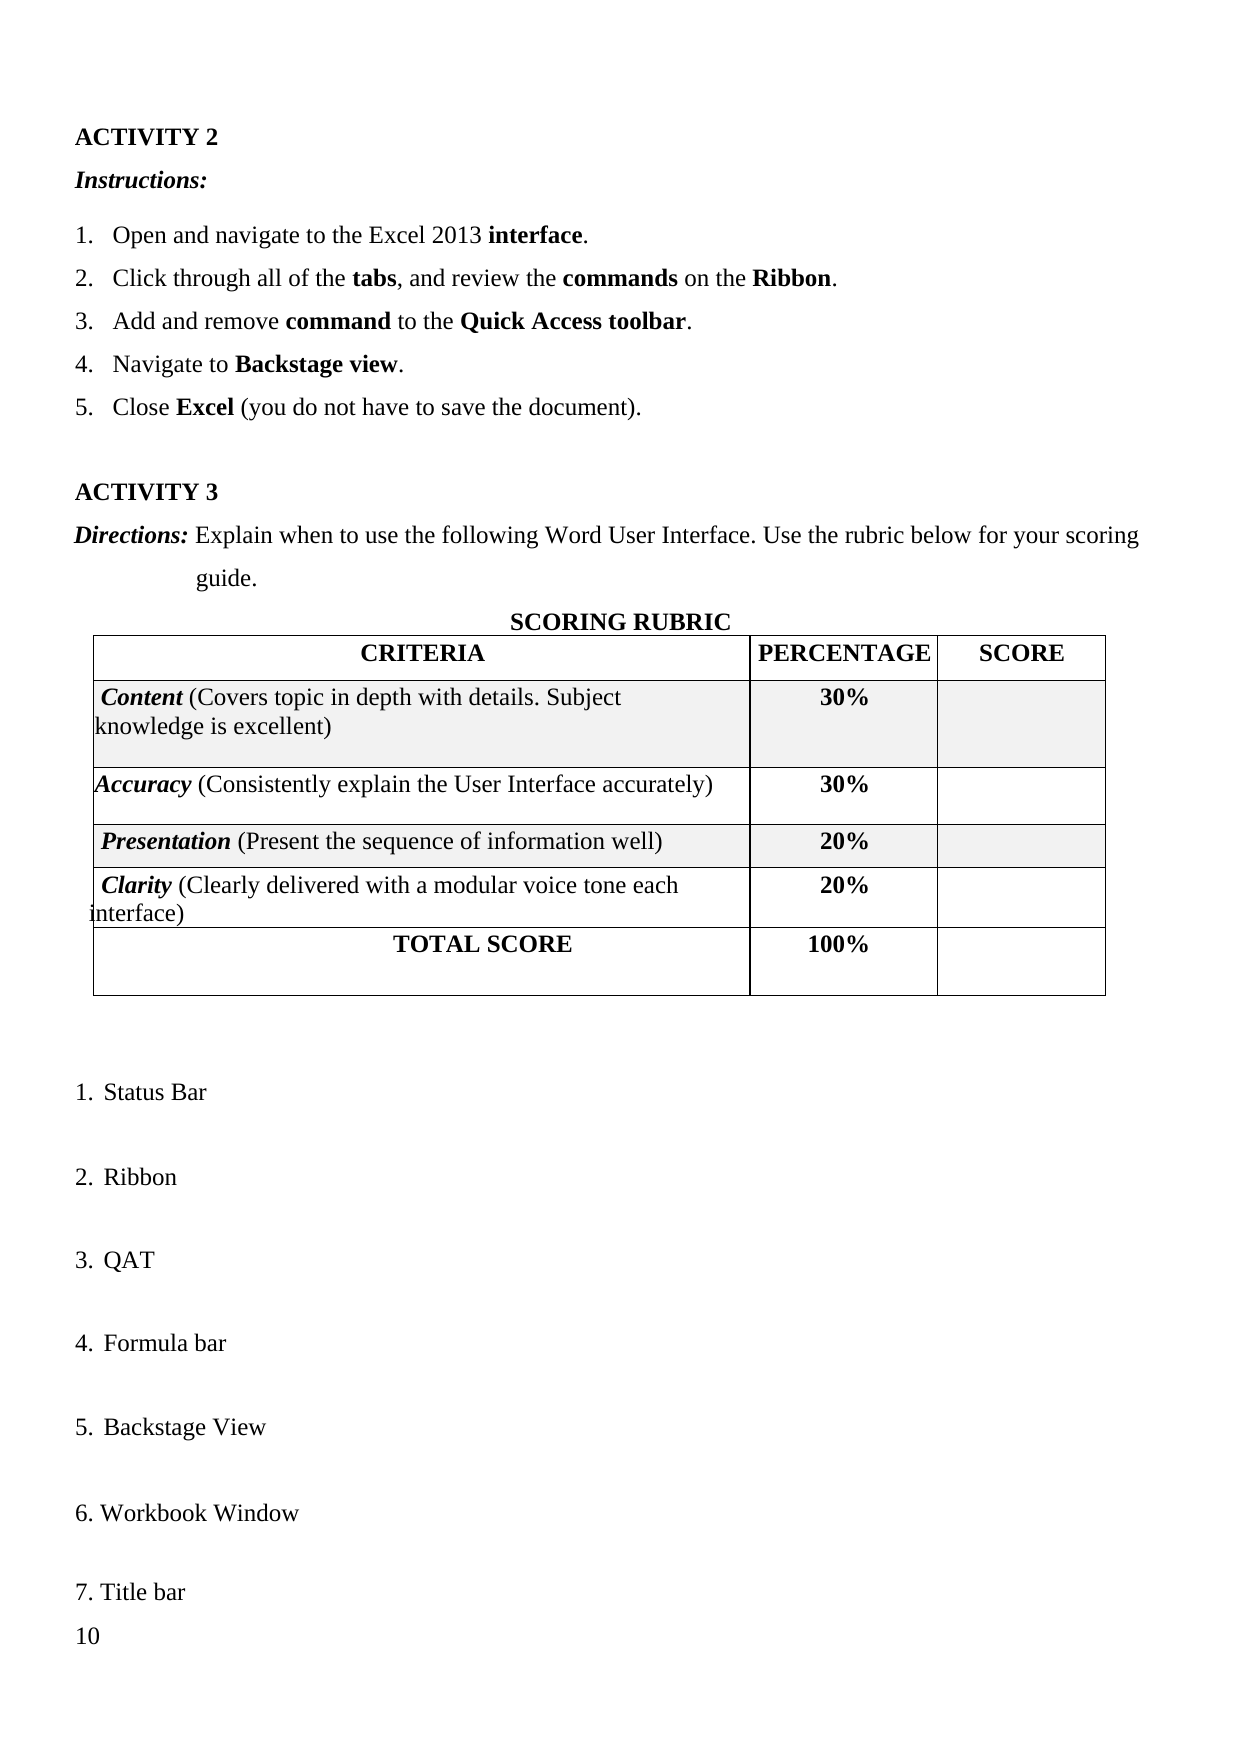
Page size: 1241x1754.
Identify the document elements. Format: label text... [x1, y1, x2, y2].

text Instructions: [74, 165, 1165, 194]
list Add and remove command to the Quick Access toolbar. [75, 306, 1160, 335]
table_cell [938, 768, 1105, 823]
list Ribbon [75, 1162, 1160, 1190]
list Formula bar [75, 1328, 1160, 1357]
table_cell Presentation (Present the sequence of information well) [94, 825, 749, 867]
table_cell Content (Covers topic in depth with details. Subject knowledge is excellent) [94, 681, 749, 767]
table_cell Clarity (Clearly delivered with a modular voice tone each interface) [94, 868, 749, 927]
subtitle ACTIVITY 3 [74, 477, 1165, 506]
text SCORING RUBRIC [76, 607, 1165, 635]
table_cell 100% [751, 928, 937, 995]
list QAT [75, 1245, 1160, 1274]
table_cell 30% [751, 768, 937, 823]
text Directions: Explain when to use the following Word User Interface. Use the rubric below for your scoring guide. [73, 520, 1160, 592]
list Open and navigate to the Excel 2013 interface. [75, 221, 1160, 249]
table_cell Accuracy (Consistently explain the User Interface accurately) [94, 768, 749, 823]
table_header CRITERIA [94, 636, 749, 680]
text 7. Title bar [75, 1577, 1160, 1605]
table_cell TOTAL SCORE [94, 928, 749, 995]
table_cell 20% [751, 825, 937, 867]
list Status Bar [75, 1077, 1160, 1106]
list Close Excel (you do not have to save the document). [75, 392, 1160, 421]
list Backstage View [75, 1412, 1160, 1441]
list Click through all of the tabs, and review the commands on the Ribbon. [75, 263, 1160, 292]
table_cell [938, 825, 1105, 867]
table_cell [938, 681, 1105, 767]
table_cell [938, 928, 1105, 995]
table_header SCORE [938, 636, 1105, 680]
table_cell [938, 868, 1105, 927]
text 6. Workbook Window [75, 1498, 1160, 1527]
table_cell 30% [751, 681, 937, 767]
list Navigate to Backstage view. [75, 349, 1160, 378]
subtitle ACTIVITY 2 [74, 122, 1165, 151]
table_cell 20% [751, 868, 937, 927]
table_header PERCENTAGE [751, 636, 937, 680]
